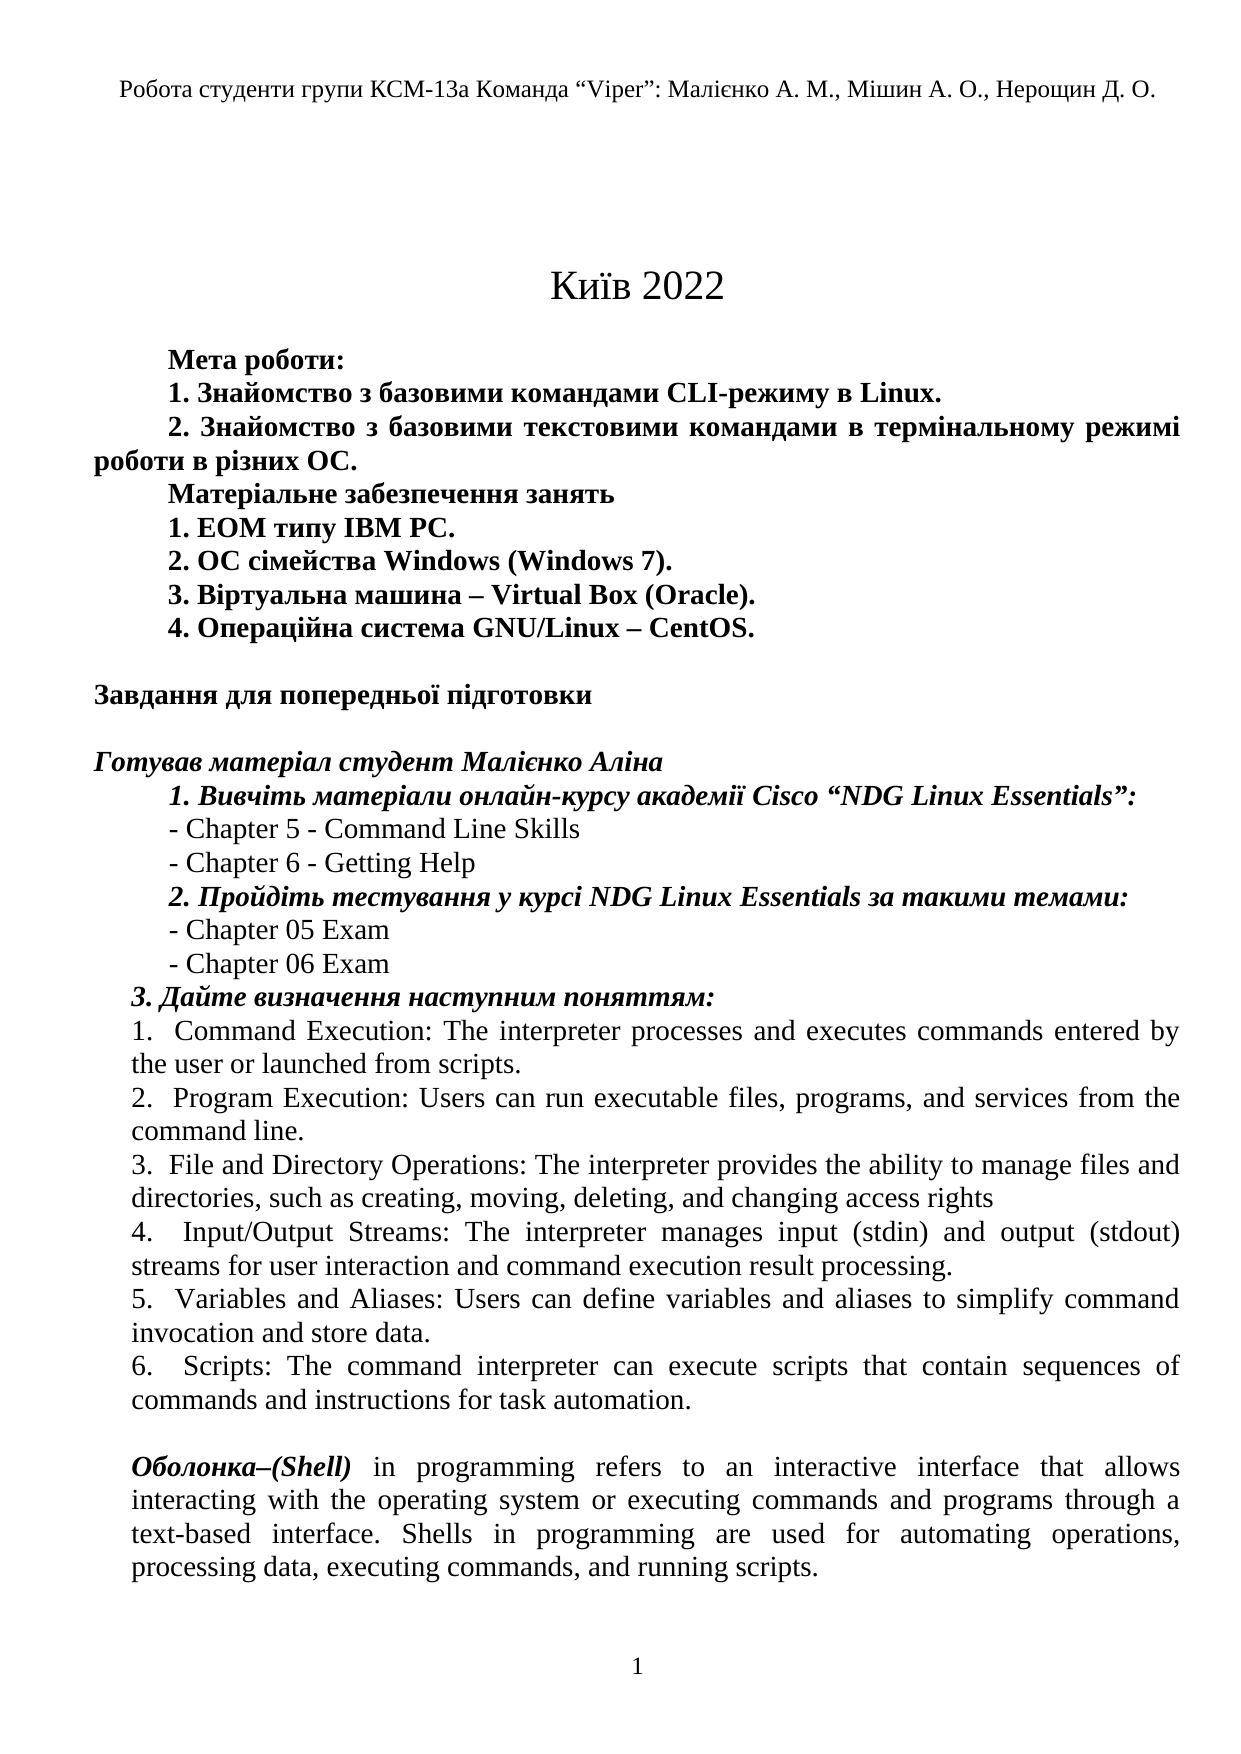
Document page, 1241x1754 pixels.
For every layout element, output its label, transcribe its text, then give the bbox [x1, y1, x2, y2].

text 4. Input/Output Streams: The interpreter manages input (stdin) and output (stdout) streams for user interaction and command execution result processing. [131, 1214, 1181, 1281]
text 6. Scripts: The command interpreter can execute scripts that contain sequences of commands and instructions for task automation. [131, 1348, 1181, 1415]
text 2. Program Execution: Users can run executable files, programs, and services from the command line. [131, 1080, 1181, 1147]
text 3. File and Directory Operations: The interpreter provides the ability to manage files and directories, such as creating, moving, deleting, and changing access rights [131, 1147, 1181, 1214]
text Завдання для попередньої підготовки [94, 677, 1181, 711]
text 2. Пройдіть тестування у курсі NDG Linux Essentials за такими темами: [169, 879, 1181, 912]
text - Chapter 6 - Getting Help [169, 845, 1181, 879]
text Київ 2022 [94, 261, 1181, 308]
text 3. Віртуальна машина – Virtual Box (Oracle). [94, 577, 1181, 610]
text 2. ОС сімейства Windows (Windows 7). [94, 543, 1181, 577]
text Готував матеріал студент Малієнко Аліна [94, 744, 1181, 778]
text Оболонка–(Shell) in programming refers to an interactive interface that allows interacting with the operating system or executing commands and programs through a text-based interface. Shells in programming are used for automating operations, processing data, executing commands, and running scripts. [131, 1449, 1181, 1583]
text 1. Command Execution: The interpreter processes and executes commands entered by the user or launched from scripts. [131, 1013, 1181, 1080]
text 5. Variables and Aliases: Users can define variables and aliases to simplify command invocation and store data. [131, 1281, 1181, 1348]
text 2. Знайомство з базовими текстовими командами в термінальному режимі роботи в різних ОС. [94, 409, 1181, 476]
text - Chapter 05 Exam [169, 912, 1181, 946]
text 1. Вивчіть матеріали онлайн-курсу академії Cisco “NDG Linux Essentials”: [169, 778, 1181, 812]
text Матеріальне забезпечення занять [94, 476, 1181, 510]
text Мета роботи: [94, 342, 1181, 376]
text - Chapter 06 Exam [169, 946, 1181, 979]
text 3. Дайте визначення наступним поняттям: [131, 979, 1181, 1013]
text 4. Операційна система GNU/Linux – CentOS. [94, 610, 1181, 644]
text - Chapter 5 - Command Line Skills [169, 812, 1181, 845]
text 1. Знайомство з базовими командами CLI-режиму в Linux. [94, 376, 1181, 409]
text 1. ЕОМ типу IBM PC. [94, 510, 1181, 543]
